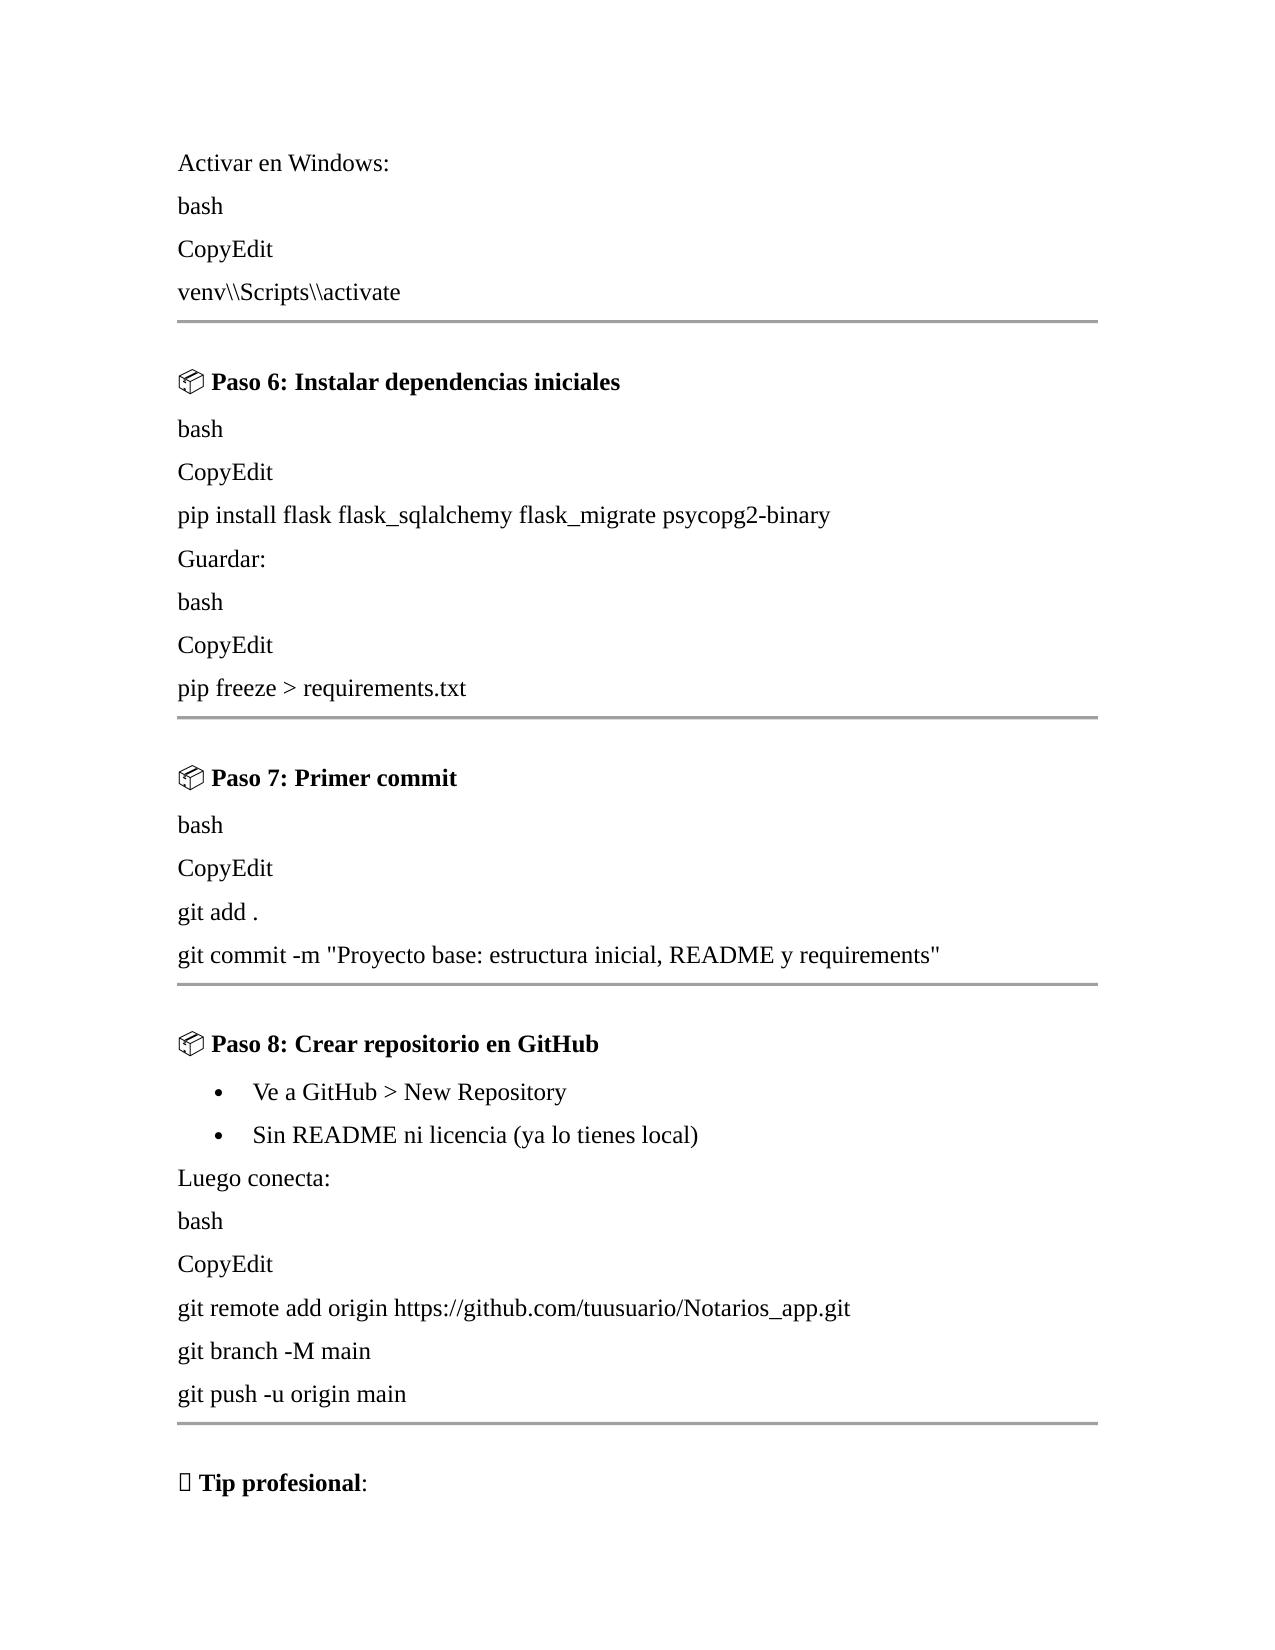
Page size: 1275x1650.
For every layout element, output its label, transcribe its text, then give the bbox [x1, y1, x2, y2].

text venv\\Scripts\\activate [177, 277, 1098, 306]
text bash [177, 191, 1098, 219]
text CopyEdit [177, 630, 1098, 659]
text CopyEdit [177, 234, 1098, 263]
text git push -u origin main [177, 1379, 1098, 1408]
text Luego conecta: [177, 1163, 1098, 1192]
text CopyEdit [177, 1249, 1098, 1278]
list Ve a GitHub > New Repository [215, 1077, 1098, 1106]
text bash [177, 587, 1098, 616]
text git add . [177, 897, 1098, 925]
text Activar en Windows: [177, 148, 1098, 176]
text 📦 Paso 7: Primer commit [177, 759, 1098, 793]
text git branch -M main [177, 1336, 1098, 1364]
text 📦 Paso 6: Instalar dependencias iniciales [177, 363, 1098, 397]
text pip install flask flask_sqlalchemy flask_migrate psycopg2-binary [177, 501, 1098, 529]
text Guardar: [177, 544, 1098, 572]
text pip freeze > requirements.txt [177, 673, 1098, 702]
text CopyEdit [177, 457, 1098, 486]
text CopyEdit [177, 853, 1098, 882]
text 📦 Paso 8: Crear repositorio en GitHub [177, 1026, 1098, 1060]
list Sin README ni licencia (ya lo tienes local) [215, 1120, 1098, 1149]
text git remote add origin https://github.com/tuusuario/Notarios_app.git [177, 1293, 1098, 1321]
text git commit -m "Proyecto base: estructura inicial, README y requirements" [177, 940, 1098, 968]
text bash [177, 810, 1098, 839]
text bash [177, 1206, 1098, 1235]
text bash [177, 414, 1098, 443]
text ✅ Tip profesional: [177, 1465, 1098, 1499]
